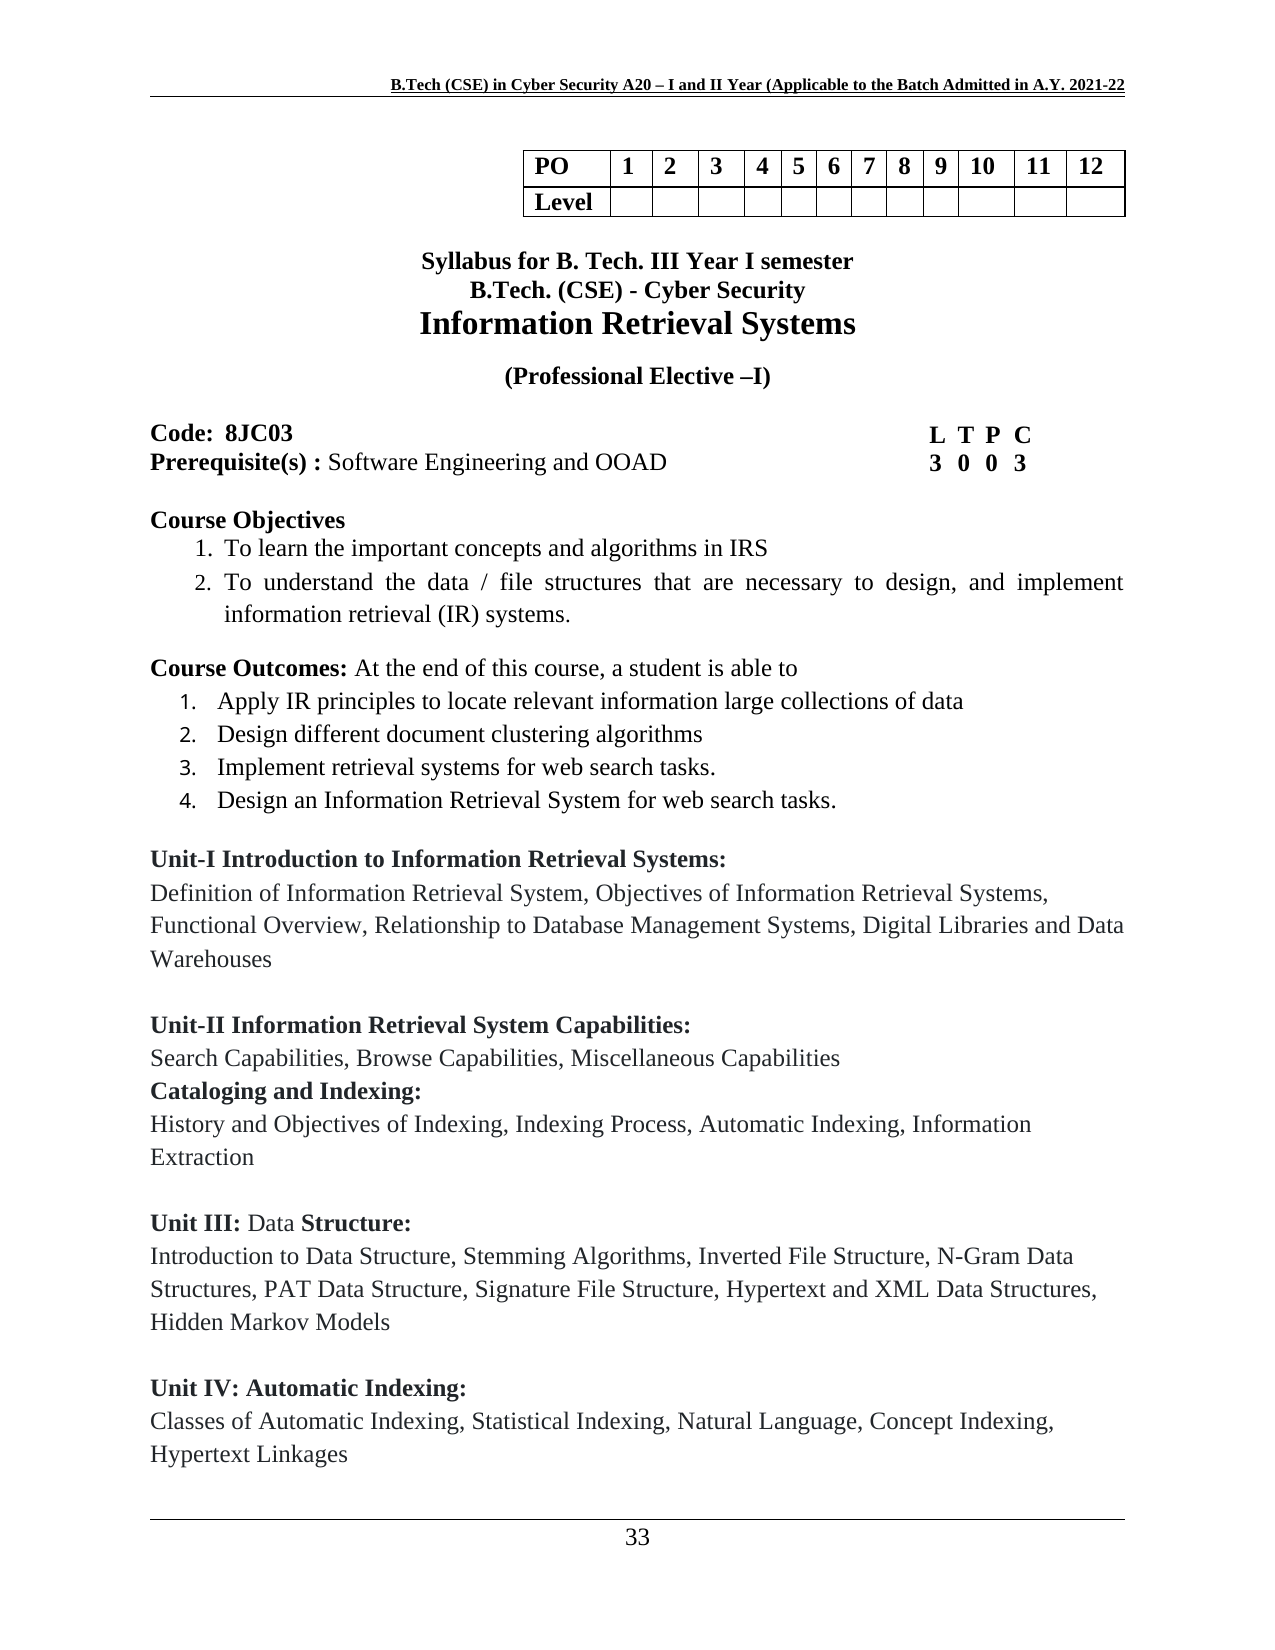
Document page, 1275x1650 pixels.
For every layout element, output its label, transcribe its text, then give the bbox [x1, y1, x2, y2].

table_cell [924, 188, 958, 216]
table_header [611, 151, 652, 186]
text (Professional Elective –I) [150, 361, 1125, 390]
list Design different document clustering algorithms [179, 719, 1125, 748]
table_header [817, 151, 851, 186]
text Introduction to Data Structure, Stemming Algorithms, Inverted File Structure, N-Gram Data Structures, PAT Data Structure, Signature File Structure, Hypertext and XML Data Structures, Hidden Markov Models [150, 1241, 1125, 1336]
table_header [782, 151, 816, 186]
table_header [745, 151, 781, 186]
list To learn the important concepts and algorithms in IRS [194, 533, 1125, 562]
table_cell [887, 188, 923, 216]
list Design an Information Retrieval System for web search tasks. [179, 785, 1125, 815]
text Unit-I Introduction to Information Retrieval Systems: [150, 844, 1125, 873]
text Unit-II Information Retrieval System Capabilities: [150, 1010, 1125, 1038]
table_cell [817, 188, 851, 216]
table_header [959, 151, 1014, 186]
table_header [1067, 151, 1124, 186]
text Search Capabilities, Browse Capabilities, Miscellaneous Capabilities [150, 1043, 1125, 1071]
text Course Objectives [150, 505, 1125, 533]
text Course Outcomes: At the end of this course, a student is able to [150, 653, 1125, 682]
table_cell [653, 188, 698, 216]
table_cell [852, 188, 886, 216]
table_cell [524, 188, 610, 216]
list Apply IR principles to locate relevant information large collections of data [179, 686, 1125, 715]
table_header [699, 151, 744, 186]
text Syllabus for B. Tech. III Year I semester [150, 246, 1125, 275]
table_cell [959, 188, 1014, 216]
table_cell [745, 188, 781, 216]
text Cataloging and Indexing: [150, 1076, 1125, 1104]
subtitle Information Retrieval Systems [150, 303, 1125, 342]
text Unit IV: Automatic Indexing: [150, 1373, 1125, 1402]
text Prerequisite(s) : Software Engineering and OOAD [150, 447, 1125, 476]
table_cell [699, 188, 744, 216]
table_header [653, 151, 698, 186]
text Classes of Automatic Indexing, Statistical Indexing, Natural Language, Concept Indexing, Hypertext Linkages [150, 1406, 1125, 1468]
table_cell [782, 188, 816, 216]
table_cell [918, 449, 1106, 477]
text Definition of Information Retrieval System, Objectives of Information Retrieval Systems, Functional Overview, Relationship to Database Management Systems, Digital Libraries and Data Warehouses [150, 878, 1125, 972]
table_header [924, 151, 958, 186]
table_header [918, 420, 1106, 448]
list Implement retrieval systems for web search tasks. [179, 752, 1125, 781]
list To understand the data / file structures that are necessary to design, and implement information retrieval (IR) systems. [194, 567, 1125, 628]
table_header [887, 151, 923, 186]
text B.Tech. (CSE) - Cyber Security [150, 275, 1125, 303]
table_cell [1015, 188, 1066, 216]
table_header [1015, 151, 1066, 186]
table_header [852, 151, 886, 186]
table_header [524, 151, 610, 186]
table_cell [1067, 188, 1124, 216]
text Unit III: Data Structure: [150, 1208, 1125, 1237]
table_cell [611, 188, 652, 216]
text History and Objectives of Indexing, Indexing Process, Automatic Indexing, Information Extraction [150, 1109, 1125, 1171]
text Code: 8JC03 [150, 418, 1125, 447]
